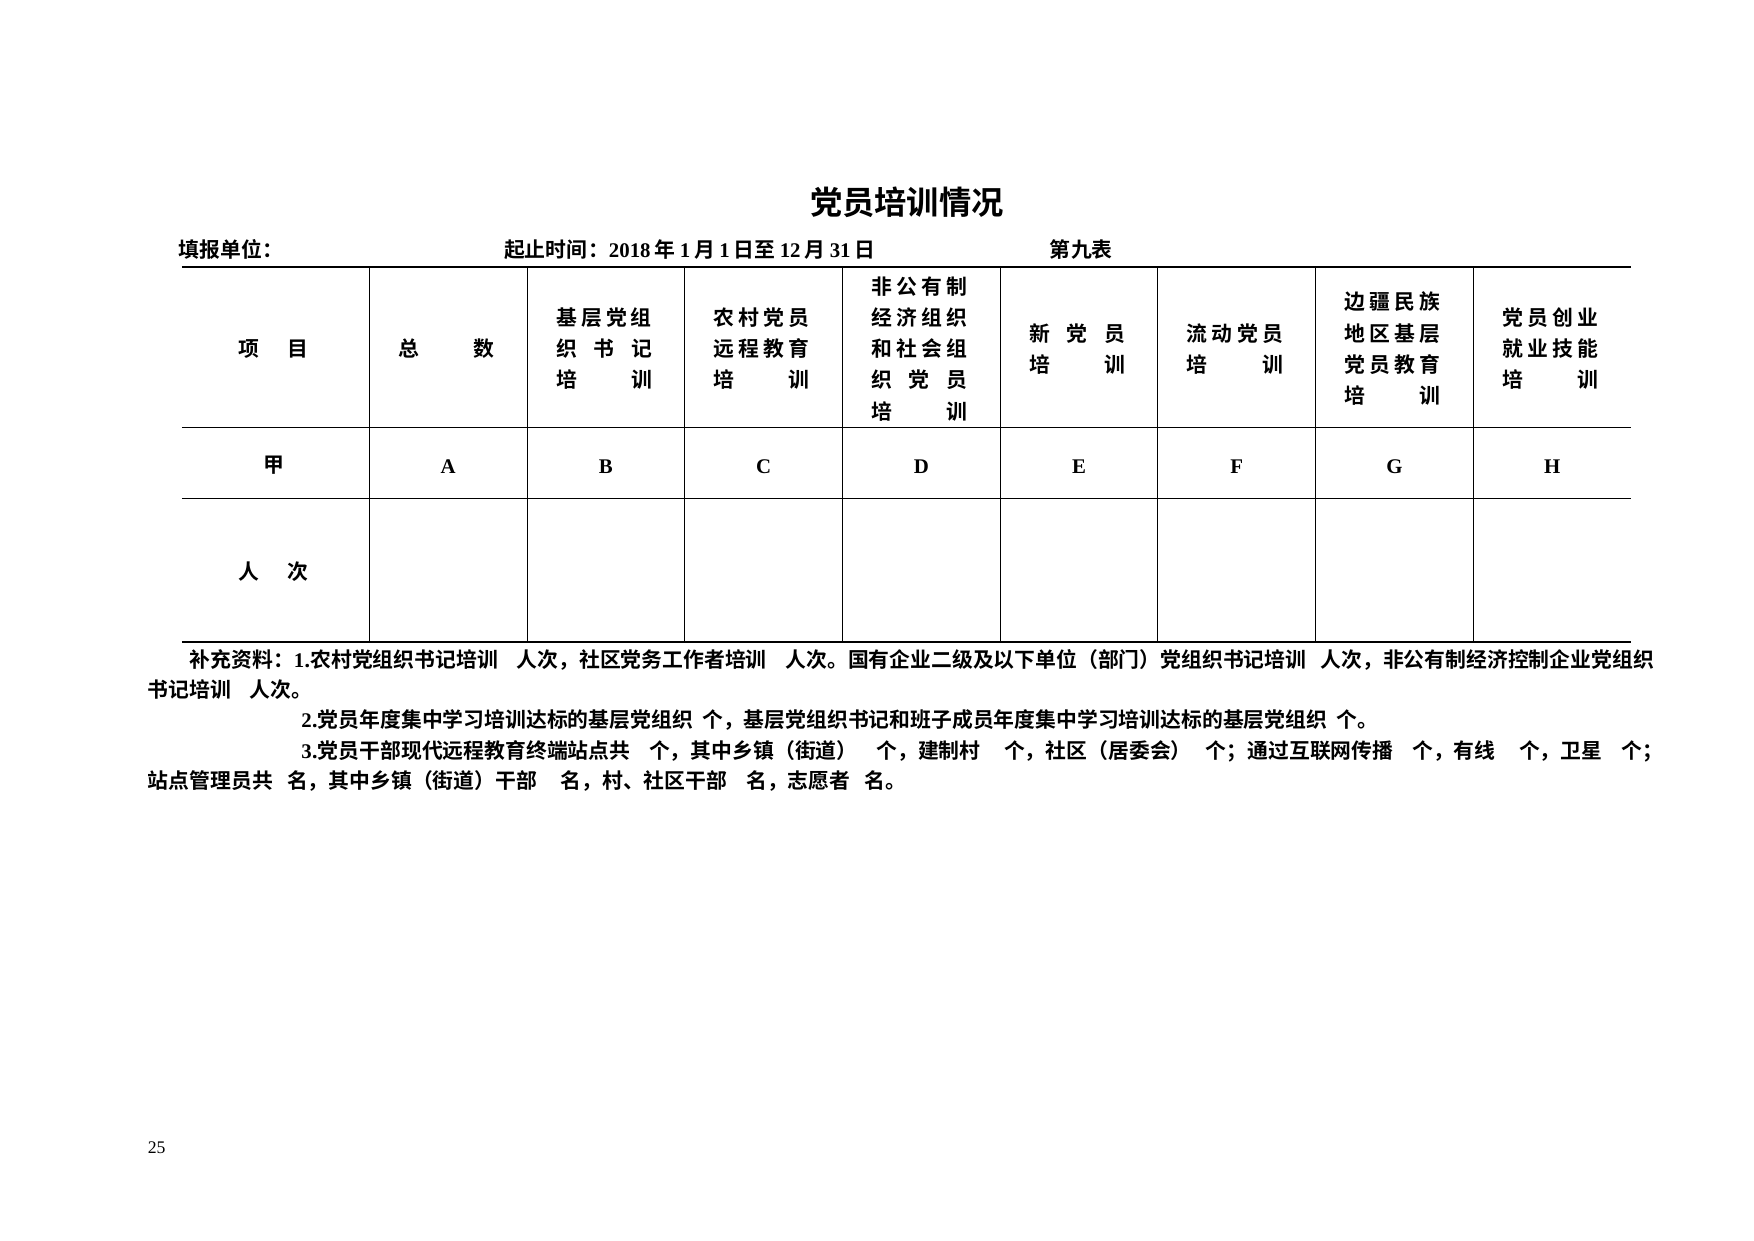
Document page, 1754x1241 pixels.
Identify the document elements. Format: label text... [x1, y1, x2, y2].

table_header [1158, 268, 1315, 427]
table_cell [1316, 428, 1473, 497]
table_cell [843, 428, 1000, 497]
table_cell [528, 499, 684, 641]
text 3.党员干部现代远程教育终端站点共 个，其中乡镇（街道） 个，建制村 个，社区（居委会） 个；通过互联网传播 个，有线 个，卫星 个；站点管理员共 名，其中乡镇（街道）干部 名，村、社区干部 名，志愿者 名。 [148, 734, 1665, 794]
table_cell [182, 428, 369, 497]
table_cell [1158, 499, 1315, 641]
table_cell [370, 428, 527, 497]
text 2.党员年度集中学习培训达标的基层党组织 个，基层党组织书记和班子成员年度集中学习培训达标的基层党组织 个。 [148, 703, 1665, 734]
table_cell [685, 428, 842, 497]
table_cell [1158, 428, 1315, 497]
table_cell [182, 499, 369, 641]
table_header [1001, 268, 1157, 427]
text 补充资料：1.农村党组织书记培训 人次，社区党务工作者培训 人次。国有企业二级及以下单位（部门）党组织书记培训 人次，非公有制经济控制企业党组织书记培训 人次。 [148, 643, 1665, 703]
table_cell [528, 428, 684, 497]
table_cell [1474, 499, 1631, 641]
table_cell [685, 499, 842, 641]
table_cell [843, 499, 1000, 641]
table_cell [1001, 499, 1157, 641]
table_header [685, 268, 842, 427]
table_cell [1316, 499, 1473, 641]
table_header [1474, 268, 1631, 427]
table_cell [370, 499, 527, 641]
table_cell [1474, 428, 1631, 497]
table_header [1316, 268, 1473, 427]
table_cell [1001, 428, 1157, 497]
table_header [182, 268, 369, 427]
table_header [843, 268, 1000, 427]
text 党员培训情况 [148, 177, 1665, 224]
text 填报单位： 起止时间：2018年1月1日至12月31日 第九表 [148, 224, 1666, 266]
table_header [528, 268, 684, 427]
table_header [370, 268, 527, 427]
